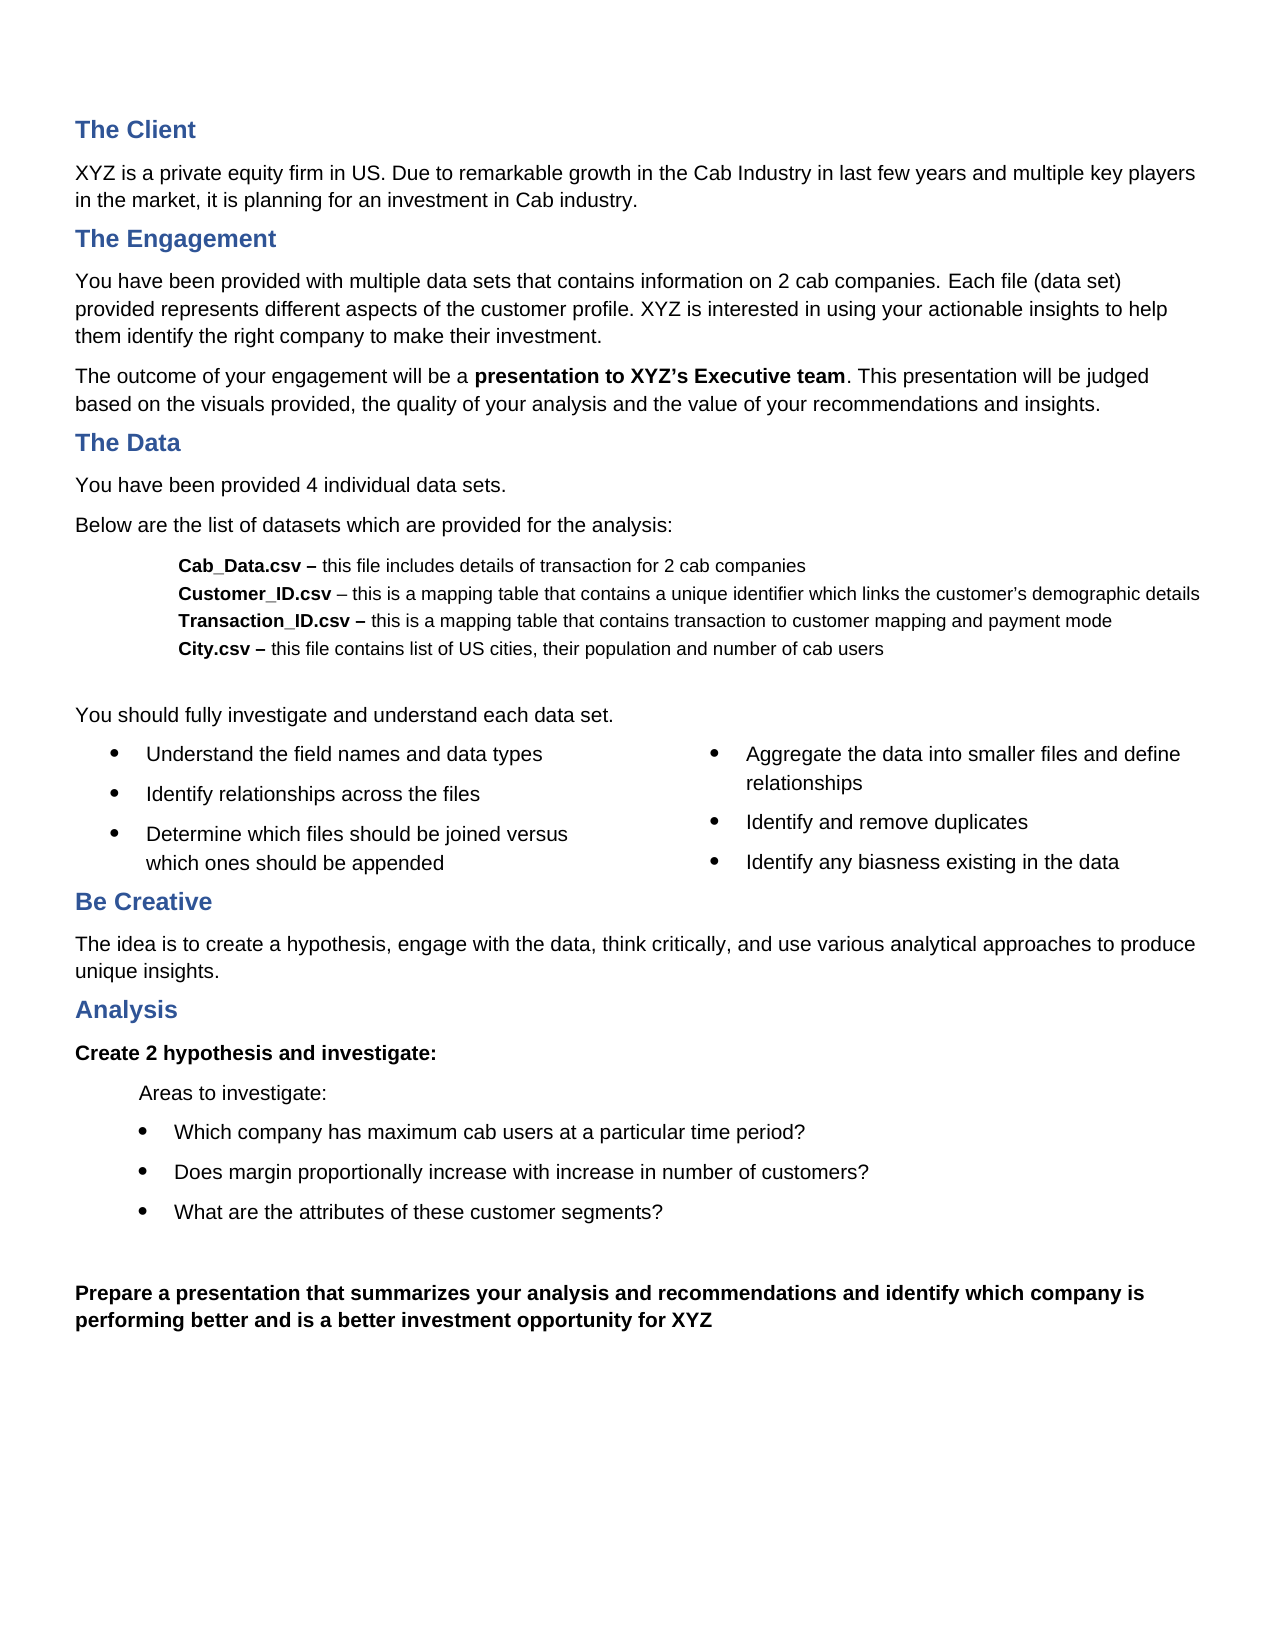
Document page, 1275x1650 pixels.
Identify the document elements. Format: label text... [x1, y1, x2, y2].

text Areas to investigate: [112, 1077, 1200, 1104]
text XYZ is a private equity firm in US. Due to remarkable growth in the Cab Industry in last few years and multiple key players in the market, it is planning for an investment in Cab industry. [75, 157, 1200, 212]
text The idea is to create a hypothesis, engage with the data, think critically, and use various analytical approaches to produce unique insights. [75, 928, 1200, 983]
text Analysis [75, 996, 1200, 1024]
list You have been provided with multiple data sets that contains information on 2 cab companies. Each file (data set) provided represents different aspects of the customer profile. XYZ is interested in using your actionable insights to help them identify the right company to make their investment. [75, 266, 1200, 348]
list Identify any biasness existing in the data [710, 847, 1200, 874]
text Below are the list of datasets which are provided for the analysis: [75, 509, 1200, 537]
text You should fully investigate and understand each data set. [75, 699, 1200, 727]
list Aggregate the data into smaller files and define relationships [710, 739, 1200, 794]
list Identify and remove duplicates [710, 807, 1200, 834]
text The Engagement [75, 224, 1200, 253]
list Identify relationships across the files [110, 779, 600, 807]
text City.csv – this file contains list of US cities, their population and number of cab users [178, 632, 1200, 659]
text Customer_ID.csv – this is a mapping table that contains a unique identifier which links the customer’s demographic details [178, 577, 1200, 604]
list Understand the field names and data types [110, 739, 600, 767]
list The outcome of your engagement will be a presentation to XYZ’s Executive team. This presentation will be judged based on the visuals provided, the quality of your analysis and the value of your recommendations and insights. [75, 361, 1200, 416]
list Determine which files should be joined versus which ones should be appended [110, 819, 600, 874]
text Transaction_ID.csv – this is a mapping table that contains transaction to customer mapping and payment mode [178, 604, 1200, 632]
text Create 2 hypothesis and investigate: [75, 1037, 1200, 1064]
list Prepare a presentation that summarizes your analysis and recommendations and identify which company is performing better and is a better investment opportunity for XYZ [75, 1277, 1200, 1332]
text Cab_Data.csv – this file includes details of transaction for 2 cab companies [178, 549, 1200, 577]
text The Data [75, 428, 1200, 457]
list What are the attributes of these customer segments? [138, 1197, 1200, 1224]
list Does margin proportionally increase with increase in number of customers? [138, 1157, 1200, 1184]
text Be Creative [75, 887, 1200, 916]
text The Client [75, 116, 1200, 144]
list Which company has maximum cab users at a particular time period? [138, 1117, 1200, 1144]
text You have been provided 4 individual data sets. [75, 469, 1200, 497]
